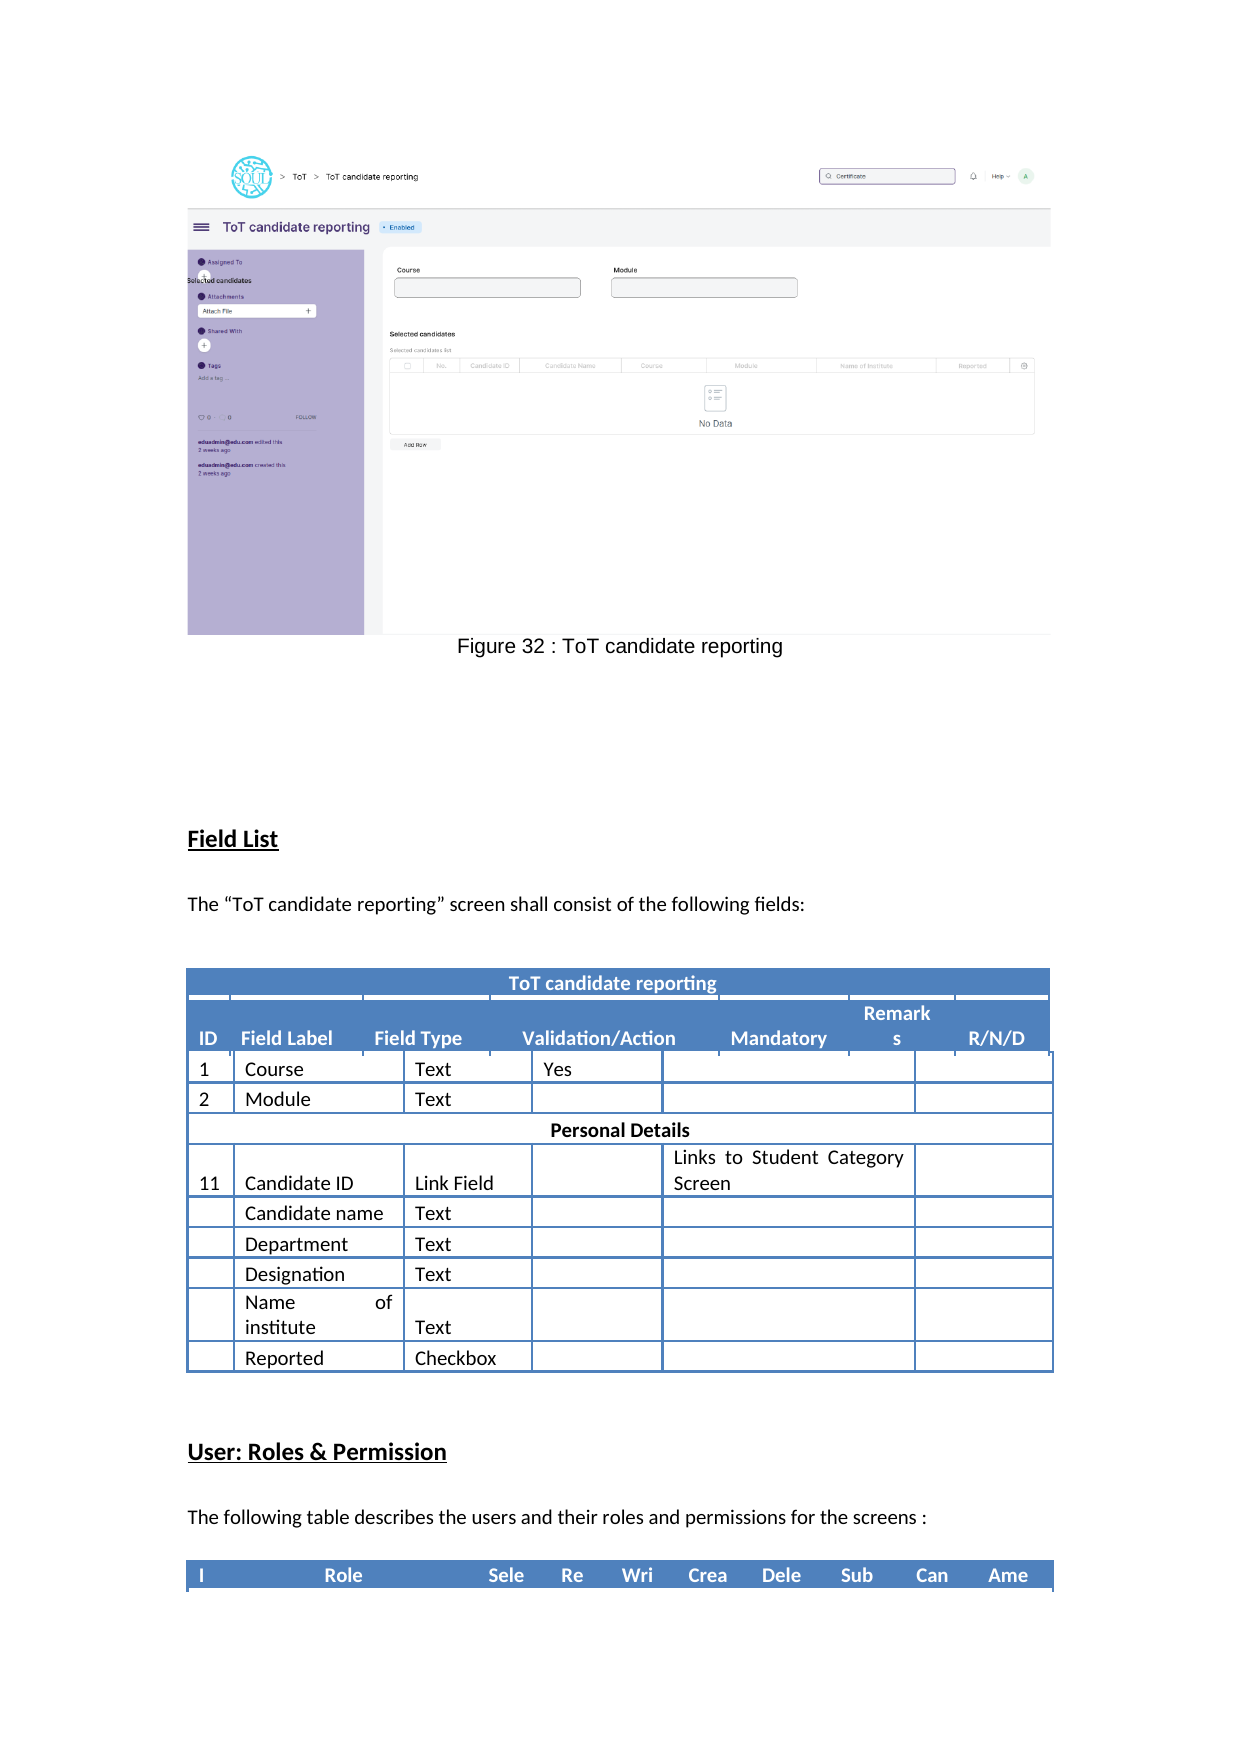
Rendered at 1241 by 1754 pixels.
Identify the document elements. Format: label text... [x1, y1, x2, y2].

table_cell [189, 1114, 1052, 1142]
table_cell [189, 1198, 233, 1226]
subtitle User: Roles & Permission [187, 1436, 1053, 1466]
text The following table describes the users and their roles and permissions for the screens : [187, 1504, 1042, 1529]
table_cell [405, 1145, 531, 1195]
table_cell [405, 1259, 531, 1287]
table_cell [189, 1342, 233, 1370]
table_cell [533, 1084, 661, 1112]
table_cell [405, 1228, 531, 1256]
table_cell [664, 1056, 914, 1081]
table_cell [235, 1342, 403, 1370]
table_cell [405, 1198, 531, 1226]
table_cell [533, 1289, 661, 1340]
list Figure 32 : ToT candidate reporting [187, 634, 1053, 658]
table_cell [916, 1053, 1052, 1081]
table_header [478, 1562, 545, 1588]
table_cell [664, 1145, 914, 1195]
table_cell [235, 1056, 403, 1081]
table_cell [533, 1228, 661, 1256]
text The “ToT candidate reporting” screen shall consist of the following fields: [187, 892, 1042, 917]
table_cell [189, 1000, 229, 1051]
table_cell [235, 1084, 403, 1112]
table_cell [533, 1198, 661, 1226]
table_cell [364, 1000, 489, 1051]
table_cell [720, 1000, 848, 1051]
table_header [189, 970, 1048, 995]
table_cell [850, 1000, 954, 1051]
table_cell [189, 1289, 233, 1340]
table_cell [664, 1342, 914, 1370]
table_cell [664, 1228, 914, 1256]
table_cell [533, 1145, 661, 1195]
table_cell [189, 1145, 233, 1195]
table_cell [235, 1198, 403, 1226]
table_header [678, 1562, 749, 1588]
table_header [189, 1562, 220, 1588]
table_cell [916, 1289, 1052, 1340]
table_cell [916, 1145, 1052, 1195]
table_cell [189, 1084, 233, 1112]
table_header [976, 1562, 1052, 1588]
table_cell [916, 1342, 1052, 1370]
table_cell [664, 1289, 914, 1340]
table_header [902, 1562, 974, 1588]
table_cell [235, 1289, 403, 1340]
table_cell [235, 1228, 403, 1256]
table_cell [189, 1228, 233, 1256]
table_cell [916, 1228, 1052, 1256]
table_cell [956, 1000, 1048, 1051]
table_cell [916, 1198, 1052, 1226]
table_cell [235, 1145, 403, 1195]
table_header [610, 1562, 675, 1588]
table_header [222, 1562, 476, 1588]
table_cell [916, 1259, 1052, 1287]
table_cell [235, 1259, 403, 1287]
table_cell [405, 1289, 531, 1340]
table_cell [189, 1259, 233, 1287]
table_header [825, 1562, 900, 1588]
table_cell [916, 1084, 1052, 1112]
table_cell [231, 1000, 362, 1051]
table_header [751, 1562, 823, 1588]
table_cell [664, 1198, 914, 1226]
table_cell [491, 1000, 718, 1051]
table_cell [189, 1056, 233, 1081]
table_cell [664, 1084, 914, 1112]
picture [187, 150, 1051, 635]
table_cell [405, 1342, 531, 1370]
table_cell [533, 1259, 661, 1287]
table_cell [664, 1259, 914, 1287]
subtitle Field List [187, 823, 1053, 854]
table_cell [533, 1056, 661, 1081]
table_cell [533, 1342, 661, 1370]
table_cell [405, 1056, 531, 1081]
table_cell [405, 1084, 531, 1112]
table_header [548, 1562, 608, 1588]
